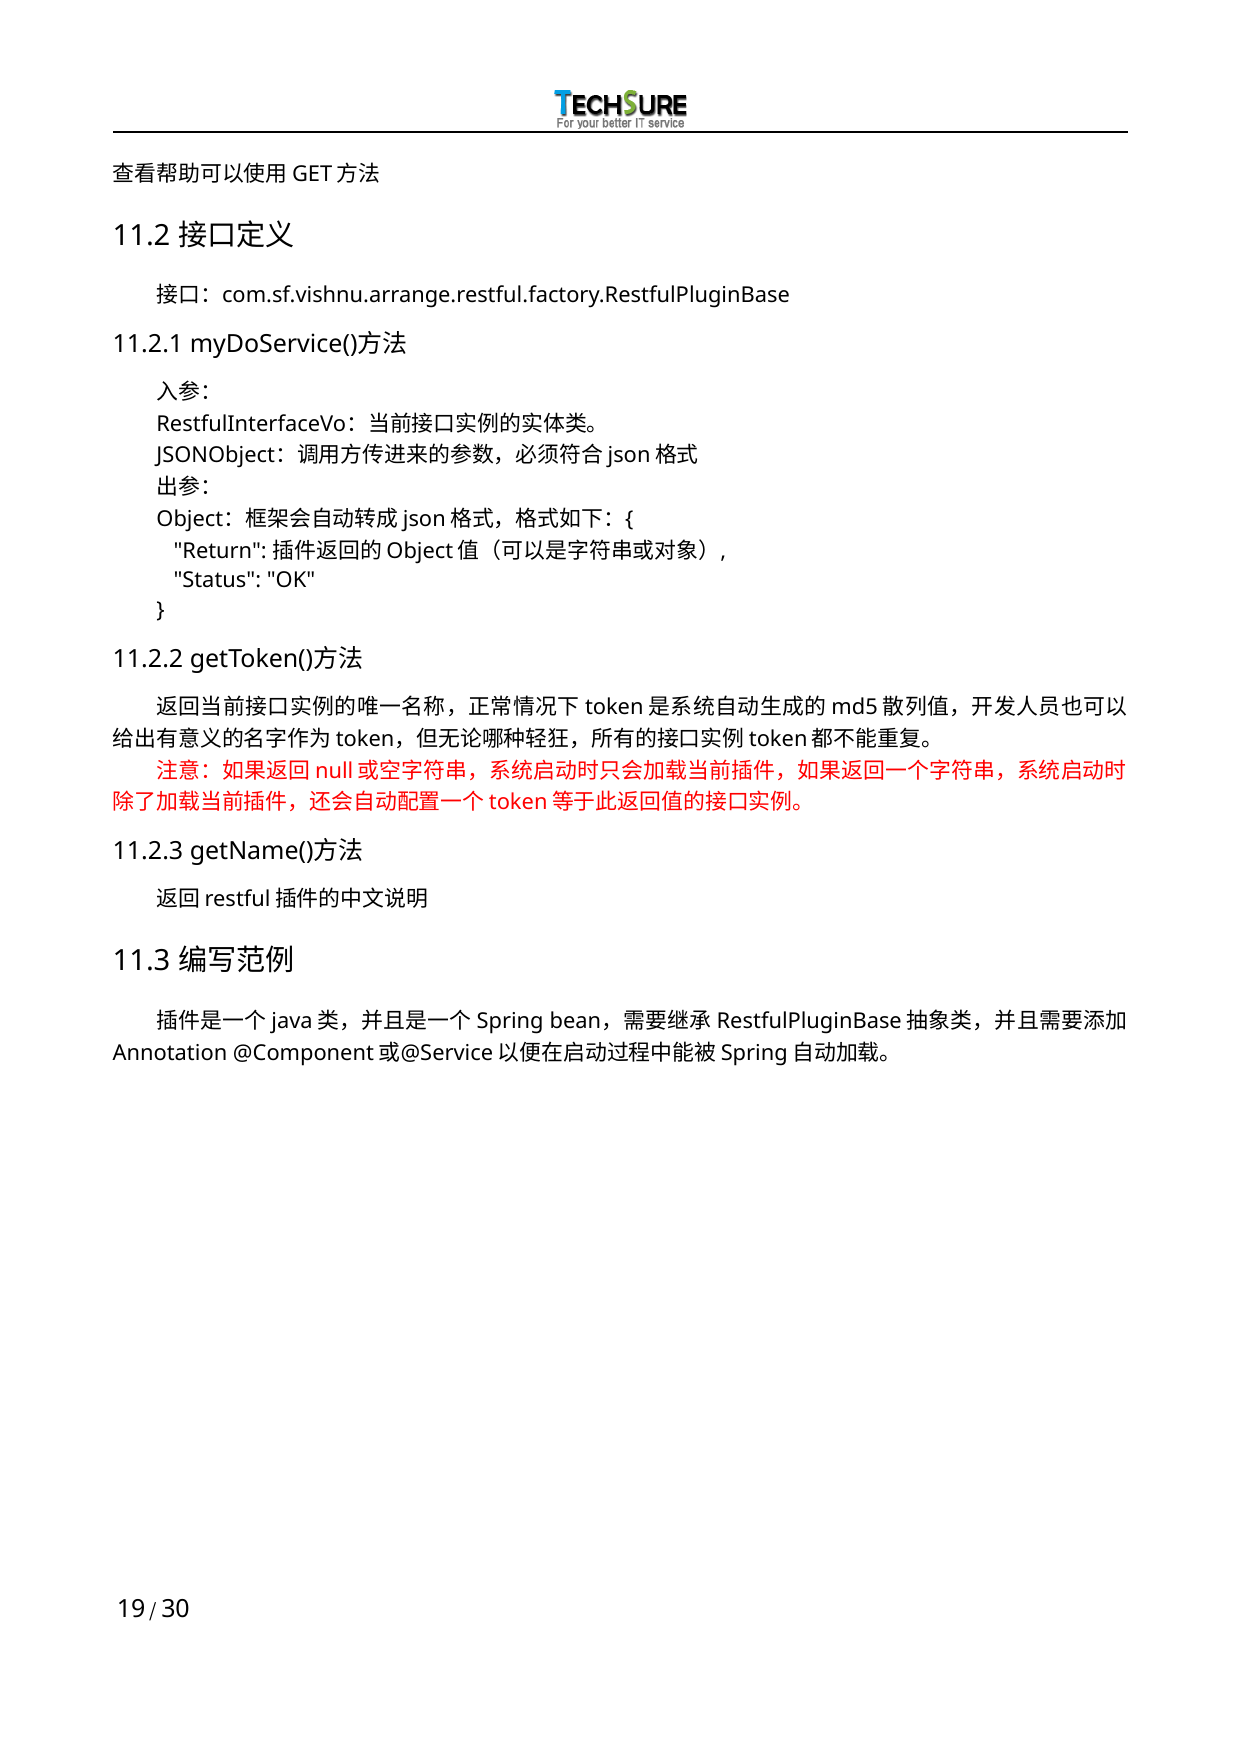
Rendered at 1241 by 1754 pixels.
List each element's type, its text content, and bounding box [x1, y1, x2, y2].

text "Status": "OK" [156, 564, 1128, 594]
subtitle getName()方法 [112, 816, 1128, 881]
text 返回restful插件的中文说明 [156, 881, 1128, 913]
text 插件是一个java类，并且是一个Spring bean，需要继承RestfulPluginBase抽象类，并且需要添加Annotation @Component或@Service以便在启动过程中能被Spring自动加载。 [112, 1003, 1128, 1066]
text } [156, 594, 1128, 624]
text RestfulInterfaceVo：当前接口实例的实体类。 [156, 406, 1128, 437]
subtitle 接口定义 [112, 200, 1128, 265]
text JSONObject：调用方传进来的参数，必须符合json格式 [156, 437, 1128, 469]
picture [553, 88, 687, 129]
text Object：框架会自动转成json格式，格式如下：{ [156, 501, 1128, 533]
text 入参： [156, 374, 1128, 406]
subtitle getToken()方法 [112, 624, 1128, 689]
text "Return": 插件返回的Object值（可以是字符串或对象）, [156, 533, 1128, 564]
text 返回当前接口实例的唯一名称，正常情况下token是系统自动生成的md5散列值，开发人员也可以给出有意义的名字作为token，但无论哪种轻狂，所有的接口实例token都不能重复。 [112, 689, 1128, 753]
subtitle 编写范例 [112, 925, 1128, 990]
text 出参： [156, 469, 1128, 501]
subtitle myDoService()方法 [112, 309, 1128, 374]
text 接口：com.sf.vishnu.arrange.restful.factory.RestfulPluginBase [112, 277, 1128, 309]
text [112, 156, 1128, 187]
text 注意：如果返回null或空字符串，系统启动时只会加载当前插件，如果返回一个字符串，系统启动时除了加载当前插件，还会自动配置一个token等于此返回值的接口实例。 [112, 753, 1128, 816]
